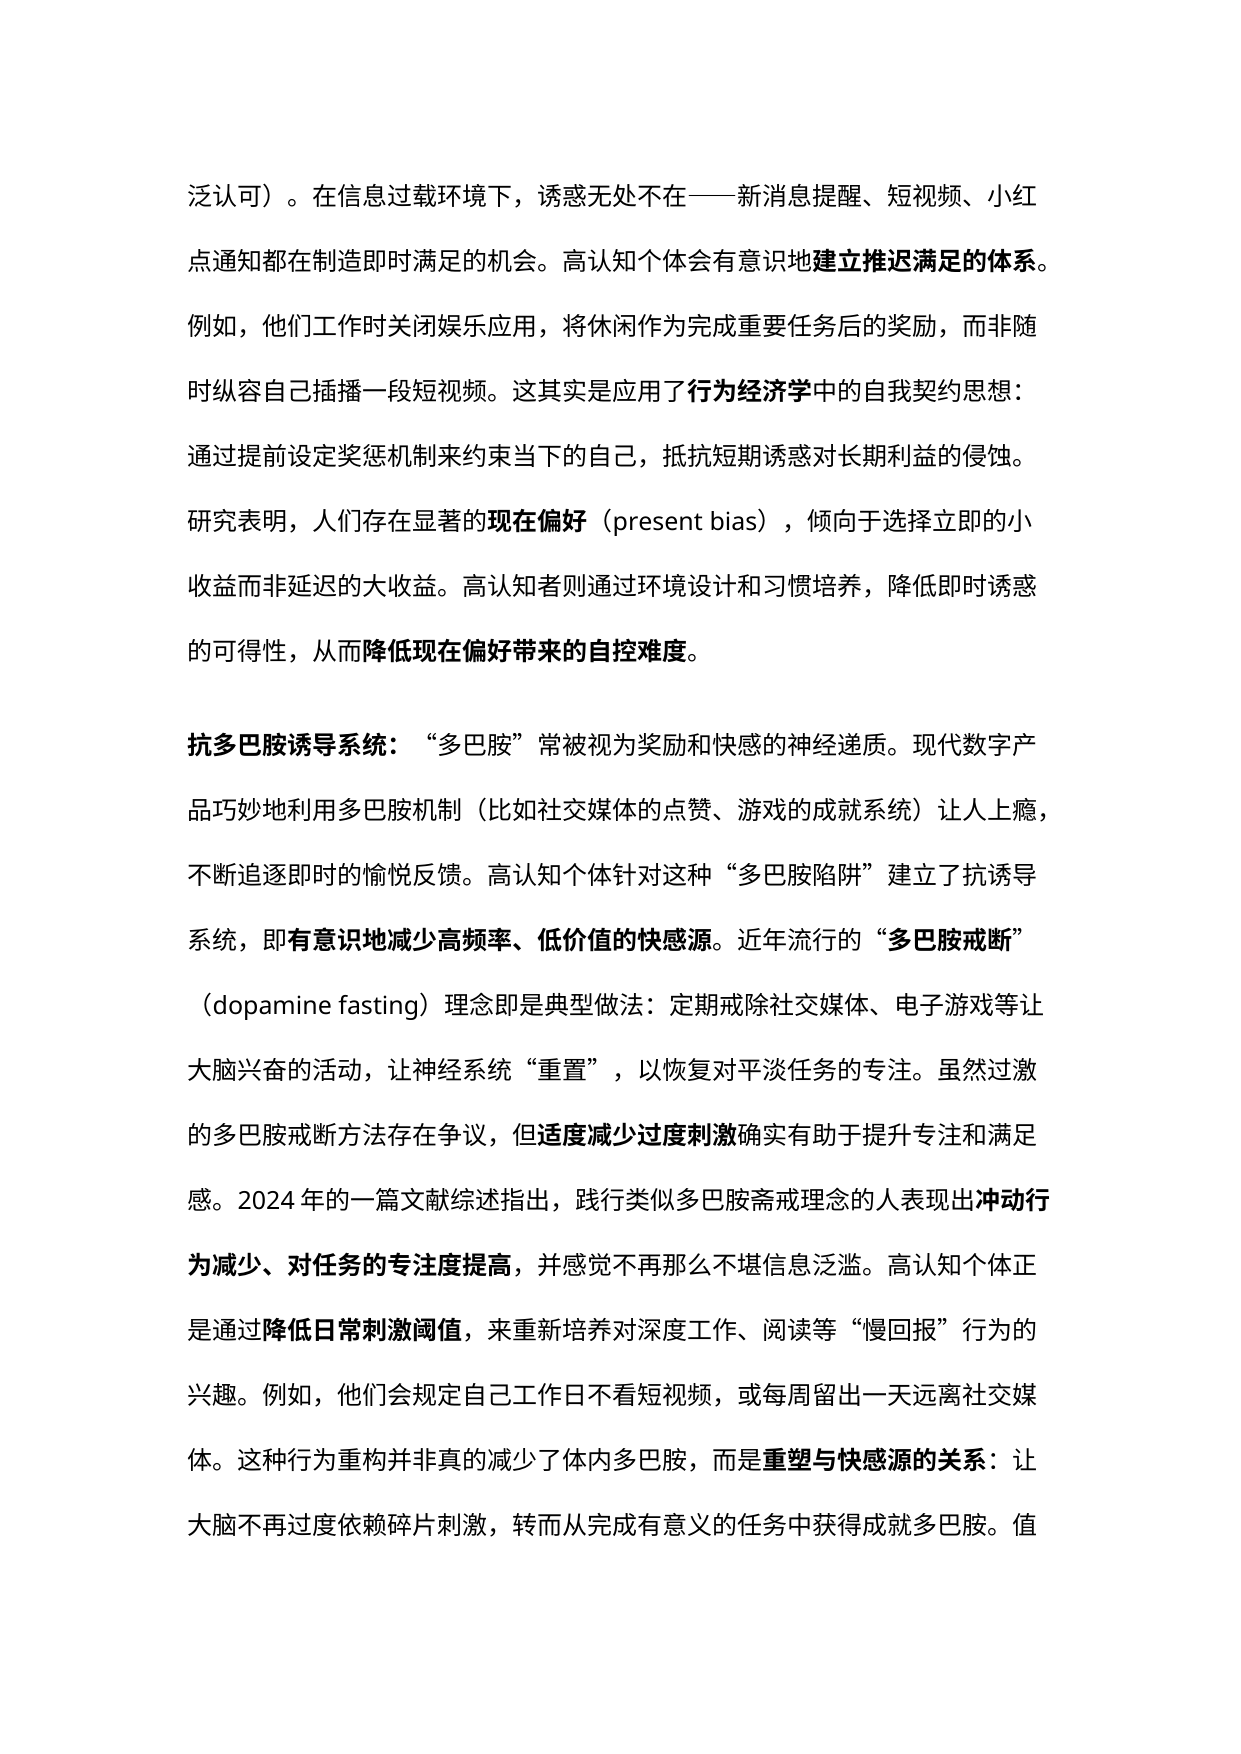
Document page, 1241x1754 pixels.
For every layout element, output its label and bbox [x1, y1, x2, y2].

text [187, 711, 1053, 1556]
text [187, 162, 1053, 682]
